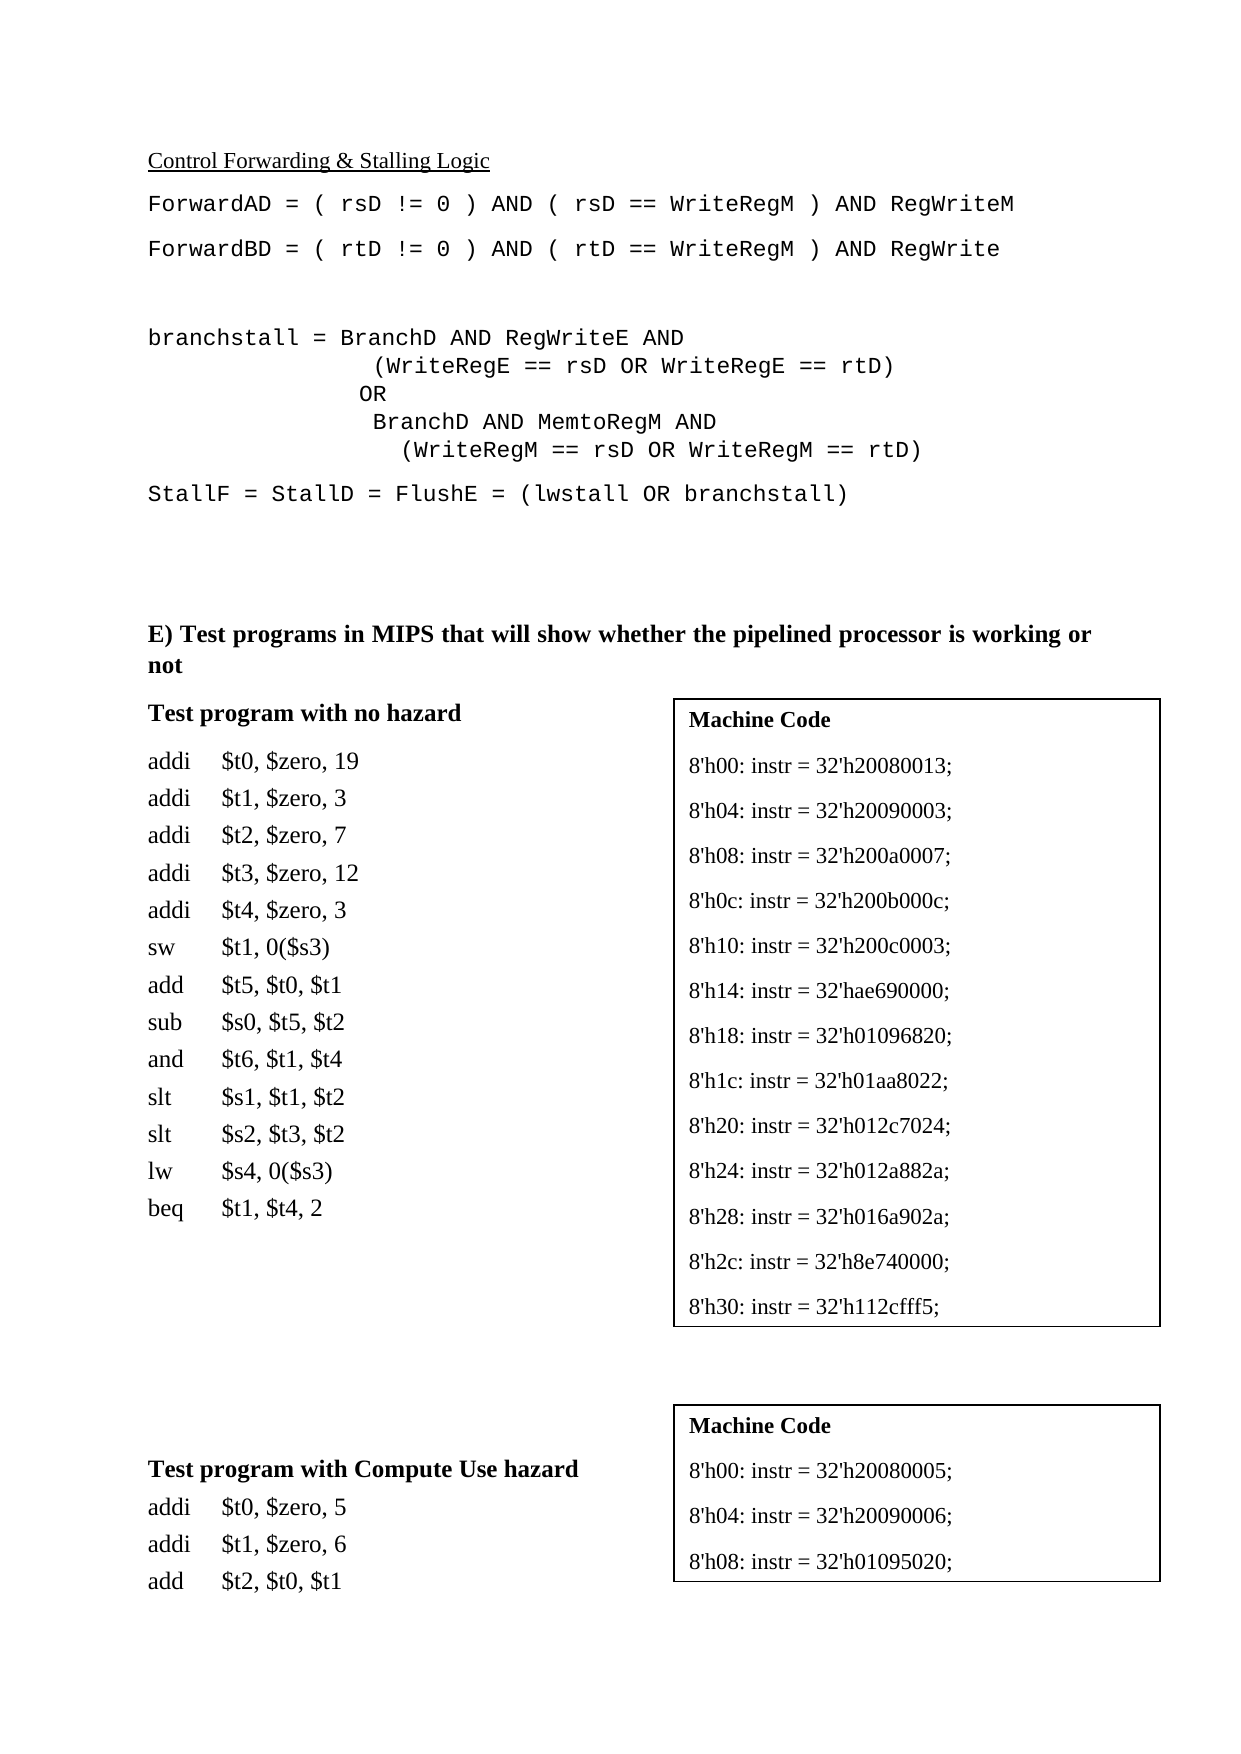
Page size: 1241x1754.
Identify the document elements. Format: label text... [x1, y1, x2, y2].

text StallF = StallD = FlushE = (lwstall OR branchstall) [148, 483, 1093, 509]
text slt $s2, $t3, $t2 [148, 1119, 673, 1148]
text branchstall = BranchD AND RegWriteE AND (WriteRegE == rsD OR WriteRegE == rtD) OR BranchD AND MemtoRegM AND (WriteRegM == rsD OR WriteRegM == rtD) [148, 326, 1093, 464]
text addi $t2, $zero, 7 [148, 821, 673, 849]
text lw $s4, 0($s3) [148, 1156, 673, 1185]
text addi $t1, $zero, 3 [148, 783, 673, 812]
text sw $t1, 0($s3) [148, 932, 673, 961]
text Test program with Compute Use hazard [148, 1454, 673, 1483]
text slt $s1, $t1, $t2 [148, 1082, 673, 1110]
text add $t5, $t0, $t1 [148, 970, 673, 998]
text ForwardBD = ( rtD != 0 ) AND ( rtD == WriteRegM ) AND RegWrite [148, 237, 1093, 263]
text addi $t3, $zero, 12 [148, 858, 673, 887]
text and $t6, $t1, $t4 [148, 1044, 673, 1073]
text ForwardAD = ( rsD != 0 ) AND ( rsD == WriteRegM ) AND RegWriteM [148, 193, 1093, 219]
text E) Test programs in MIPS that will show whether the pipelined processor is working or not [148, 619, 1093, 679]
text addi $t0, $zero, 19 [148, 746, 673, 775]
text Test program with no hazard [148, 698, 673, 727]
text Control Forwarding & Stalling Logic [148, 148, 1093, 174]
text addi $t4, $zero, 3 [148, 895, 673, 924]
text add $t2, $t0, $t1 [148, 1566, 1093, 1595]
text sub $s0, $t5, $t2 [148, 1007, 673, 1036]
text addi $t0, $zero, 5 [148, 1492, 673, 1521]
text addi $t1, $zero, 6 [148, 1529, 673, 1558]
text beq $t1, $t4, 2 [148, 1193, 673, 1222]
